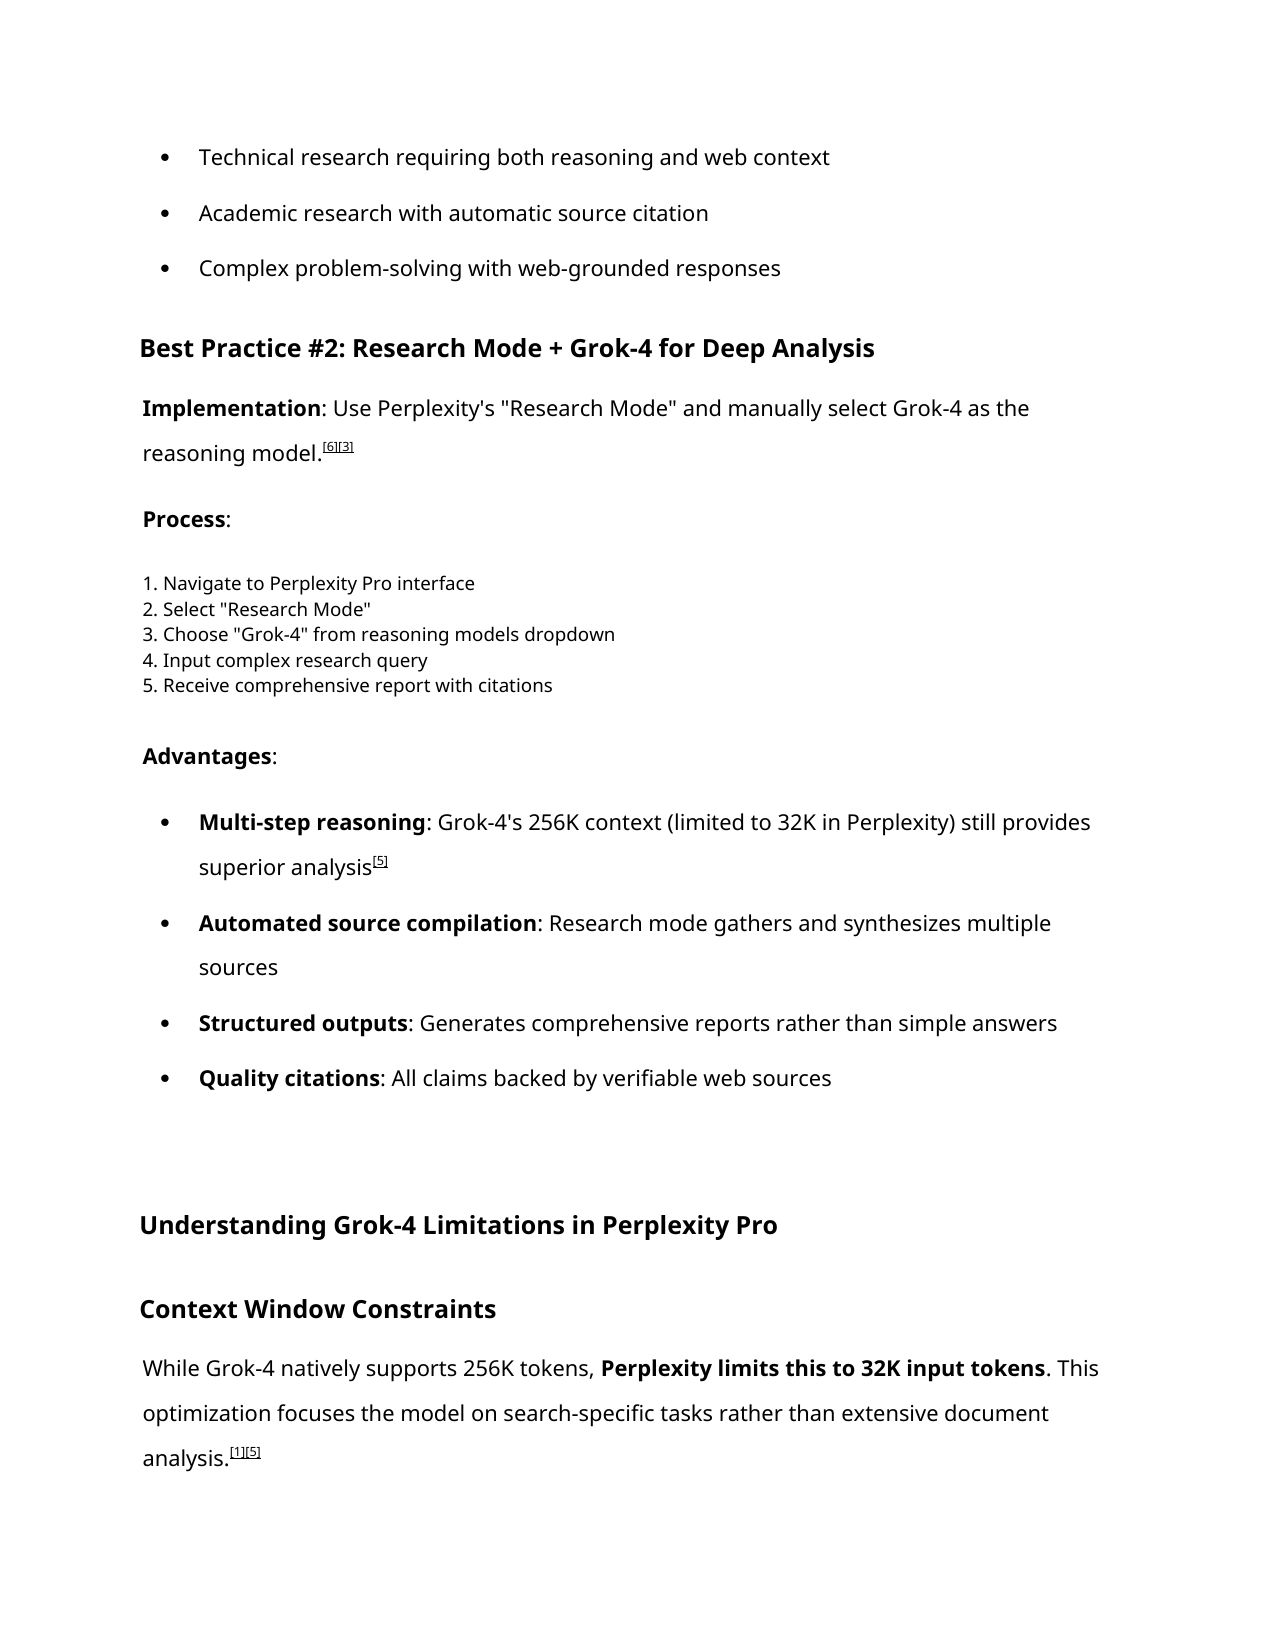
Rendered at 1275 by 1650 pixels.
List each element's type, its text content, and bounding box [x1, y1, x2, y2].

list Structured outputs: Generates comprehensive reports rather than simple answers [161, 1008, 1133, 1038]
text Best Practice #2: Research Mode + Grok-4 for Deep Analysis [139, 331, 1133, 365]
list Quality citations: All claims backed by verifiable web sources [161, 1063, 1133, 1093]
text Process: [142, 504, 1133, 534]
text Context Window Constraints [139, 1291, 1133, 1325]
text Implementation: Use Perplexity's "Research Mode" and manually select Grok-4 as the reasoning model.[6][3] [142, 393, 1133, 467]
list Complex problem-solving with web-grounded responses [161, 253, 1133, 283]
list Academic research with automatic source citation [161, 198, 1133, 228]
text While Grok-4 natively supports 256K tokens, Perplexity limits this to 32K input tokens. This optimization focuses the model on search-specific tasks rather than extensive document analysis.[1][5] [142, 1353, 1133, 1472]
text Advantages: [142, 741, 1133, 770]
list Multi-step reasoning: Grok-4's 256K context (limited to 32K in Perplexity) still provides superior analysis[5] [161, 807, 1133, 882]
text Understanding Grok-4 Limitations in Perplexity Pro [139, 1207, 1133, 1242]
list Technical research requiring both reasoning and web context [161, 142, 1133, 172]
list Automated source compilation: Research mode gathers and synthesizes multiple sources [161, 907, 1133, 982]
